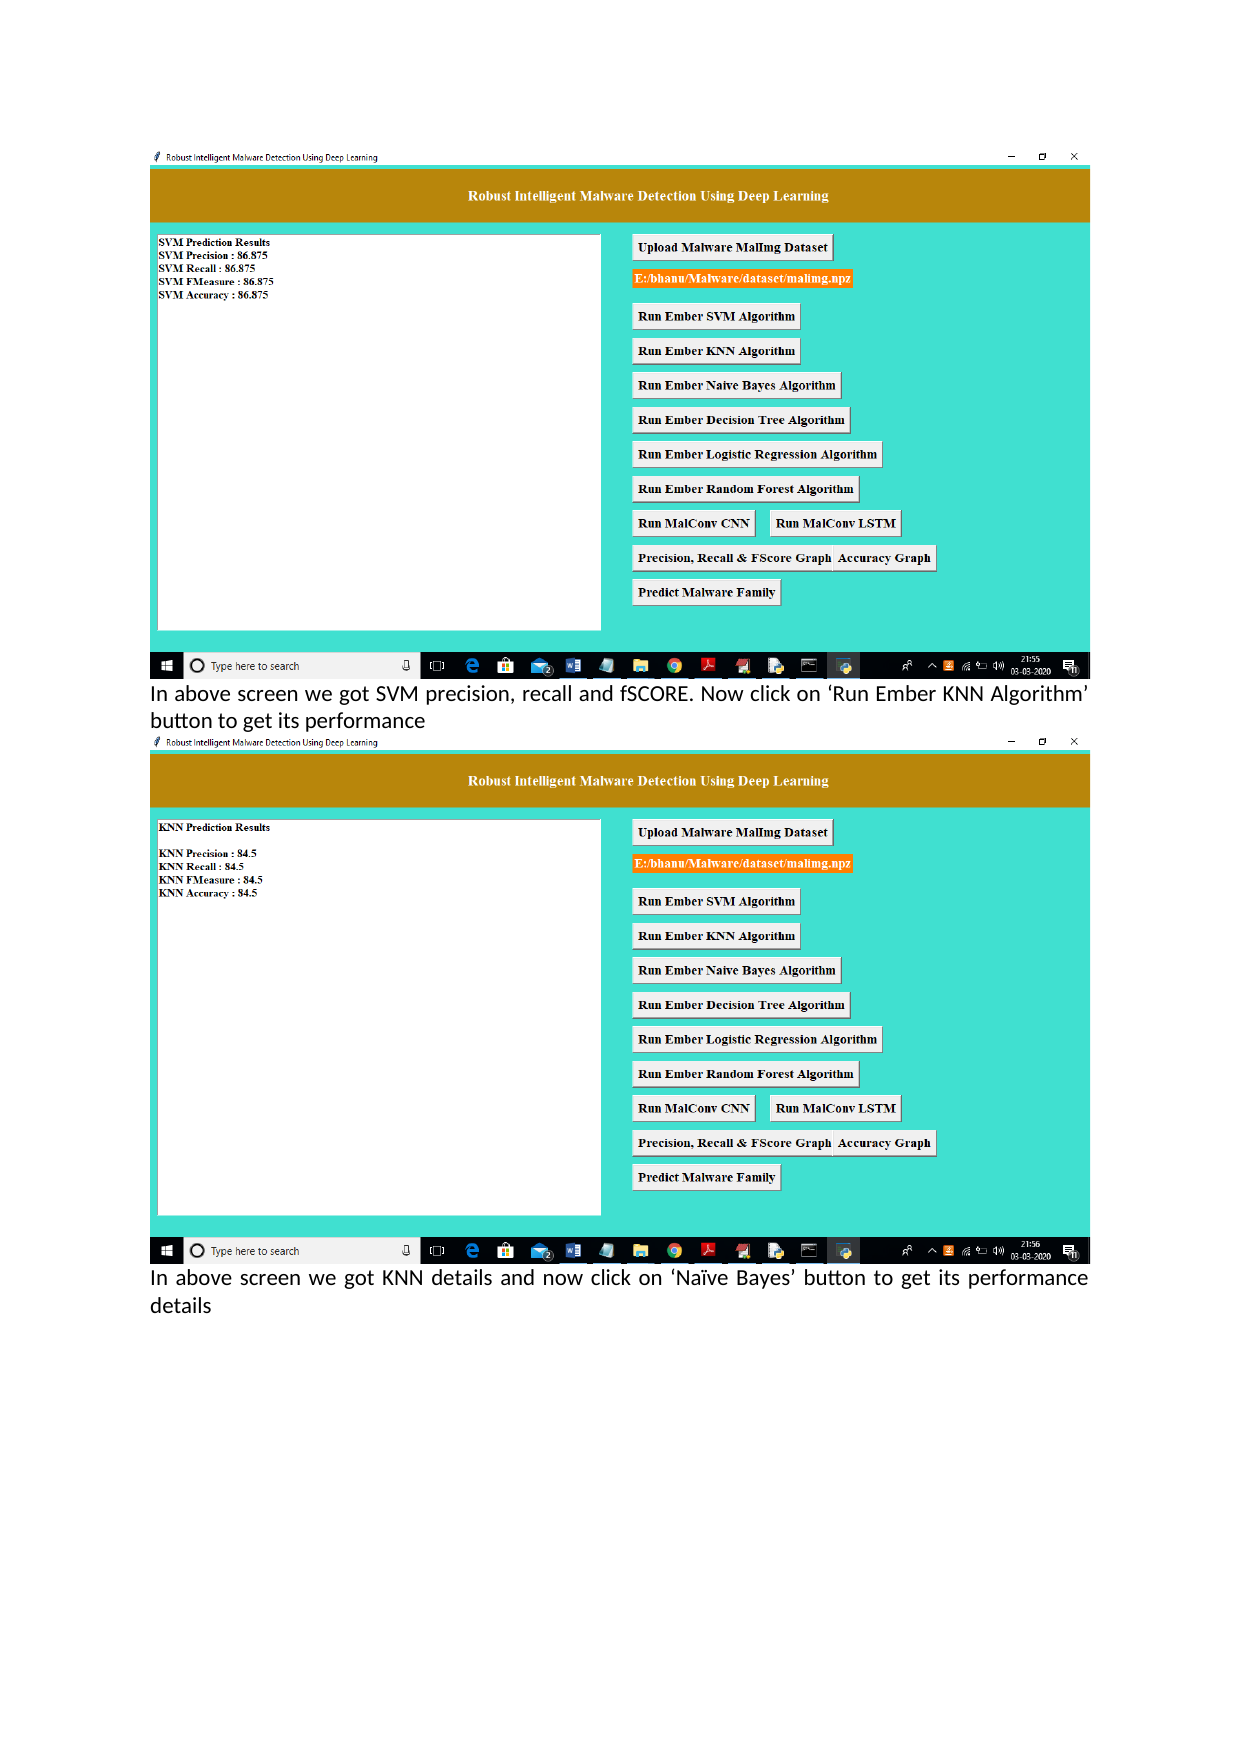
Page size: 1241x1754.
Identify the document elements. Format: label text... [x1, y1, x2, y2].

text In above screen we got KNN details and now click on ‘Naïve Bayes’ button to get its performance details [150, 1264, 1090, 1319]
picture [150, 734, 1091, 1264]
text In above screen we got SVM precision, recall and fSCORE. Now click on ‘Run Ember KNN Algorithm’ button to get its performance [150, 679, 1090, 734]
picture [150, 150, 1091, 679]
